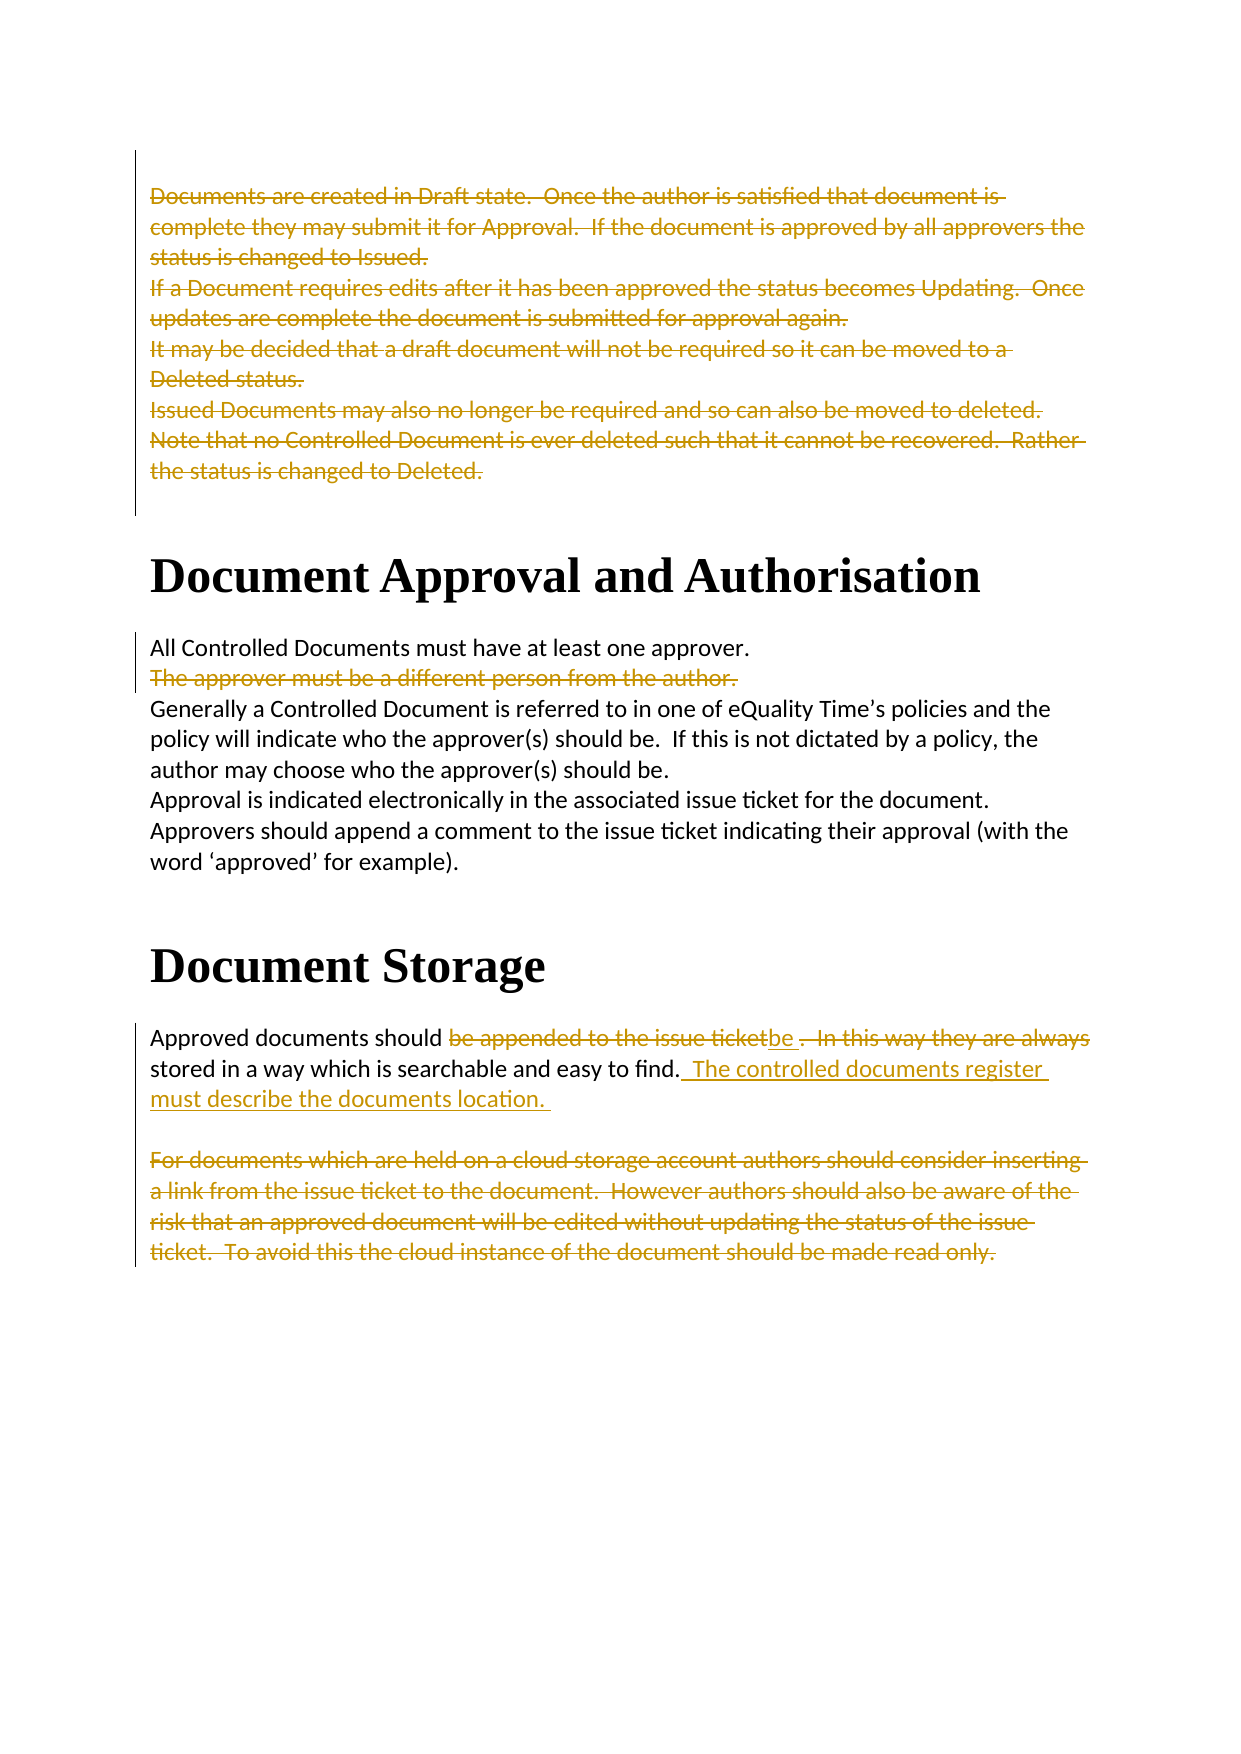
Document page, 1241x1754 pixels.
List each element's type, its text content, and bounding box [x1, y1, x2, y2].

text Approved documents should stored in a way which is searchable and easy to find. [150, 1023, 1090, 1114]
text All Controlled Documents must have at least one approver. [150, 632, 1090, 663]
subtitle Document Storage [150, 936, 1090, 993]
text Generally a Controlled Document is referred to in one of eQuality Time’s policies and the policy will indicate who the approver(s) should be. If this is not dictated by a policy, the author may choose who the approver(s) should be. [150, 693, 1090, 785]
text Approval is indicated electronically in the associated issue ticket for the document. Approvers should append a comment to the issue ticket indicating their approval (with the word ‘approved’ for example). [150, 785, 1090, 876]
subtitle Document Approval and Authorisation [150, 545, 1090, 603]
